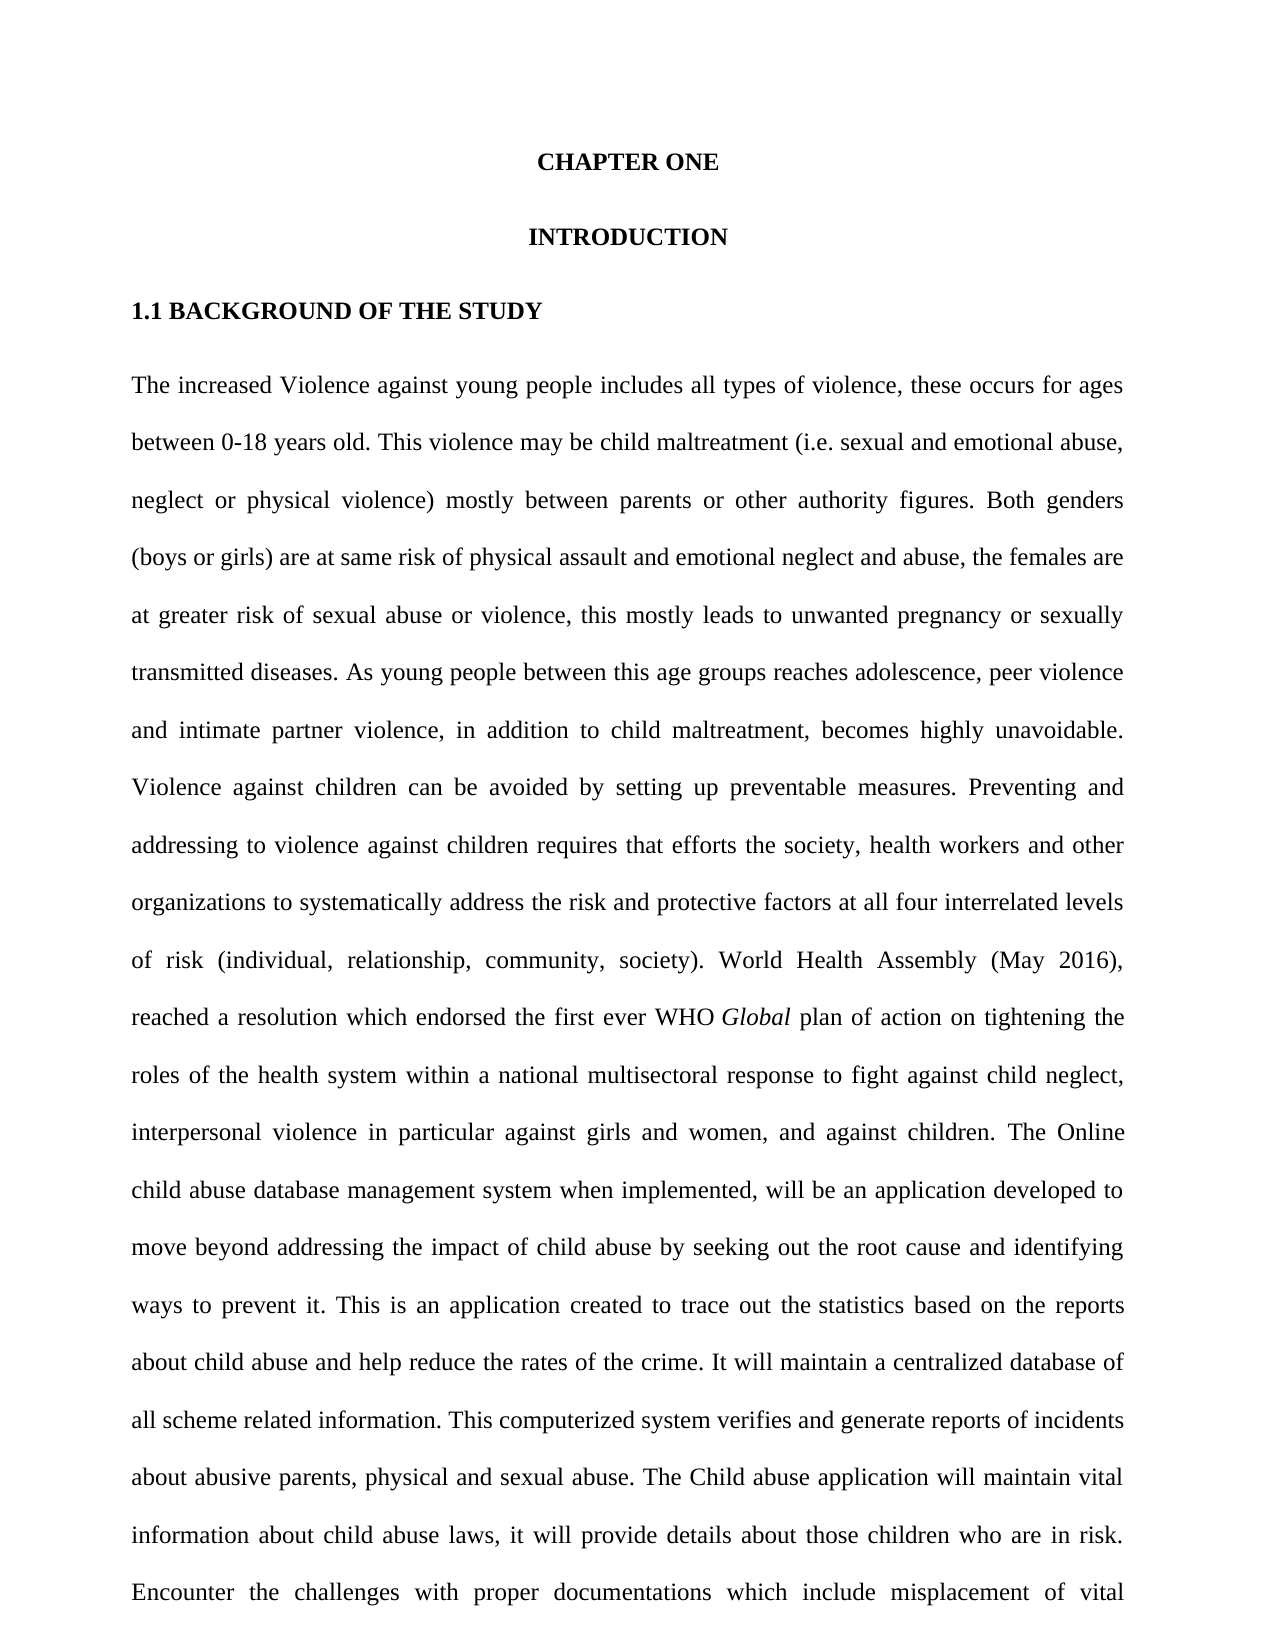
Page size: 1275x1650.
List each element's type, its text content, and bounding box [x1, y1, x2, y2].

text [131, 370, 1125, 1606]
text CHAPTER ONE [131, 147, 1125, 176]
text INTRODUCTION [131, 222, 1125, 250]
text 1.1 BACKGROUND OF THE STUDY [131, 296, 1125, 324]
